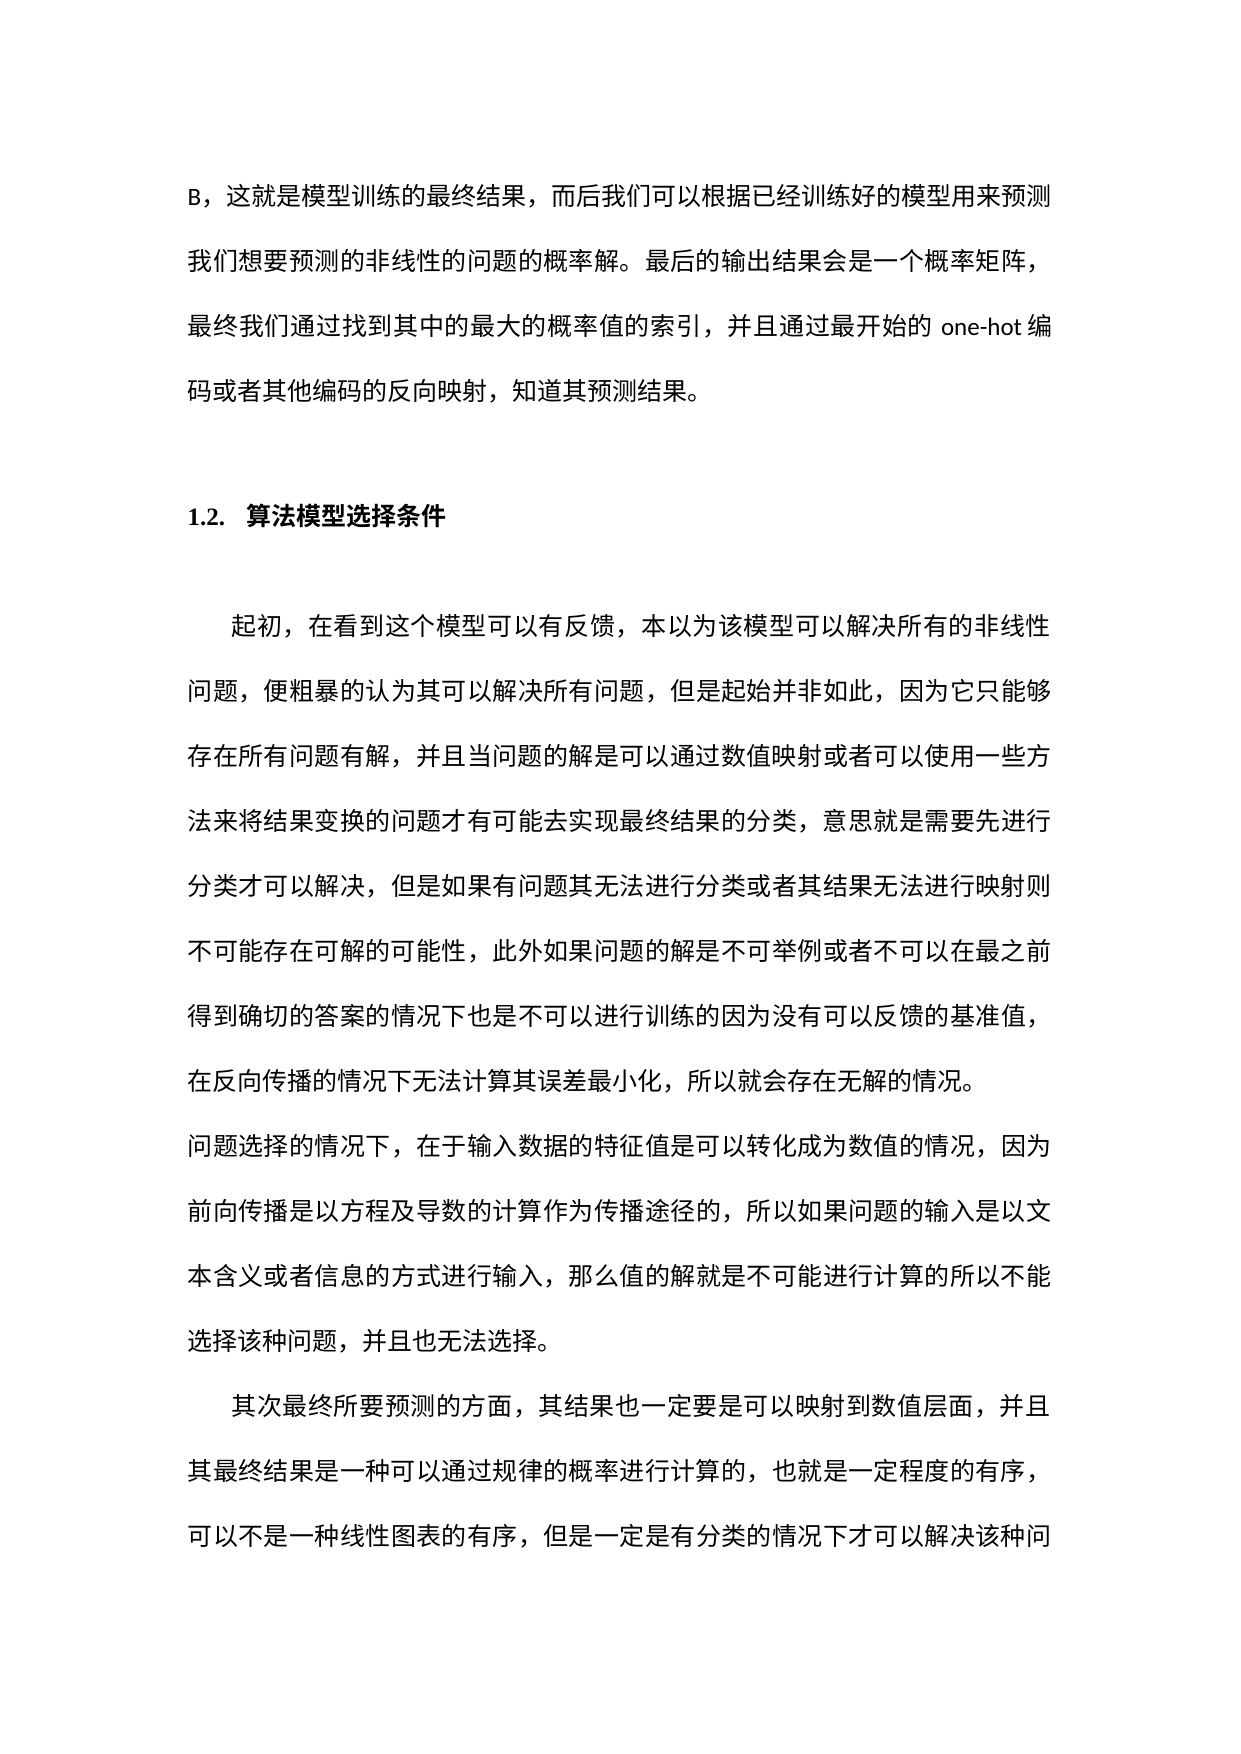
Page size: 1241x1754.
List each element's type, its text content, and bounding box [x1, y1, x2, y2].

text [187, 1372, 1053, 1567]
text 问题选择的情况下，在于输入数据的特征值是可以转化成为数值的情况，因为前向传播是以方程及导数的计算作为传播途径的，所以如果问题的输入是以文本含义或者信息的方式进行输入，那么值的解就是不可能进行计算的所以不能选择该种问题，并且也无法选择。 [187, 1112, 1053, 1372]
subtitle 算法模型选择条件 [187, 482, 1053, 547]
text 起初，在看到这个模型可以有反馈，本以为该模型可以解决所有的非线性问题，便粗暴的认为其可以解决所有问题，但是起始并非如此，因为它只能够存在所有问题有解，并且当问题的解是可以通过数值映射或者可以使用一些方法来将结果变换的问题才有可能去实现最终结果的分类，意思就是需要先进行分类才可以解决，但是如果有问题其无法进行分类或者其结果无法进行映射则不可能存在可解的可能性，此外如果问题的解是不可举例或者不可以在最之前得到确切的答案的情况下也是不可以进行训练的因为没有可以反馈的基准值，在反向传播的情况下无法计算其误差最小化，所以就会存在无解的情况。 [187, 592, 1053, 1112]
